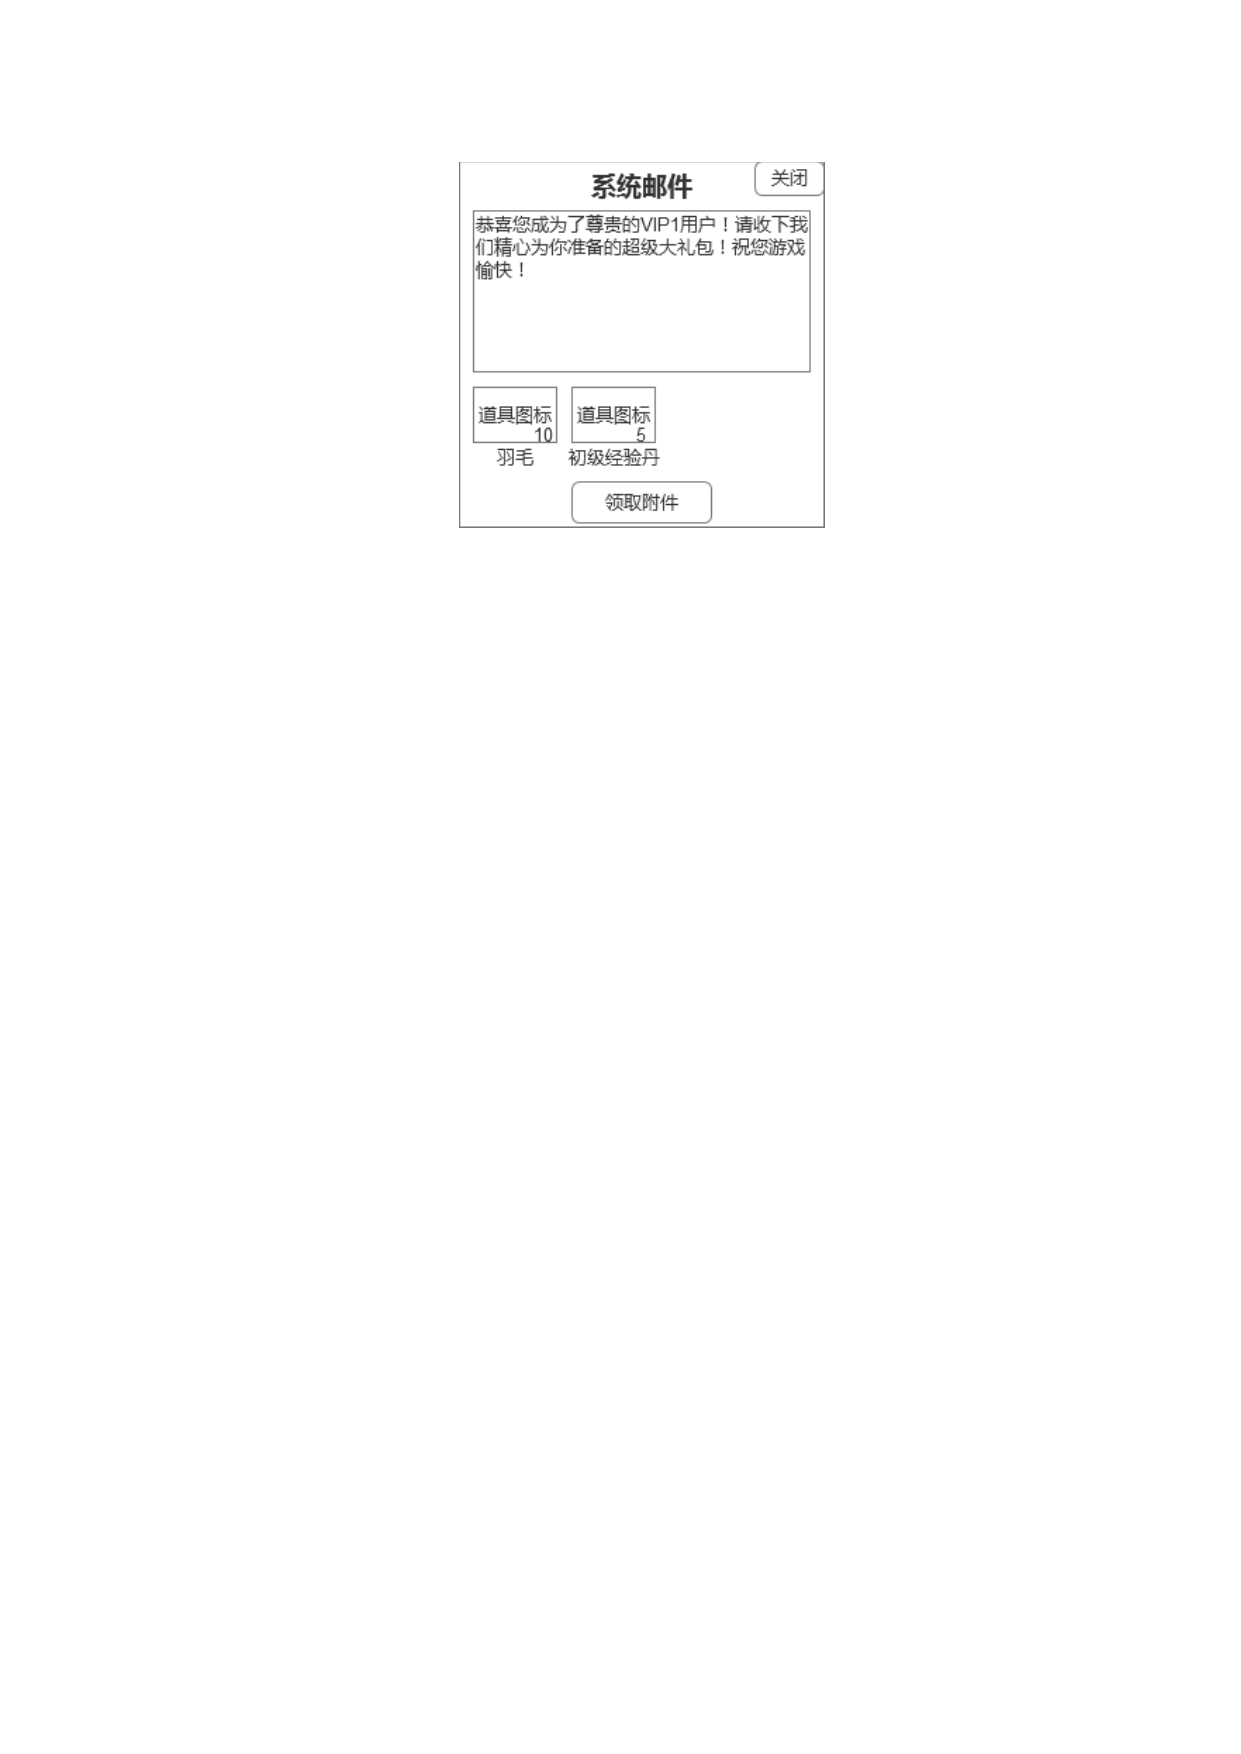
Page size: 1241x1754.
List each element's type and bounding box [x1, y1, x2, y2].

picture [459, 162, 825, 528]
